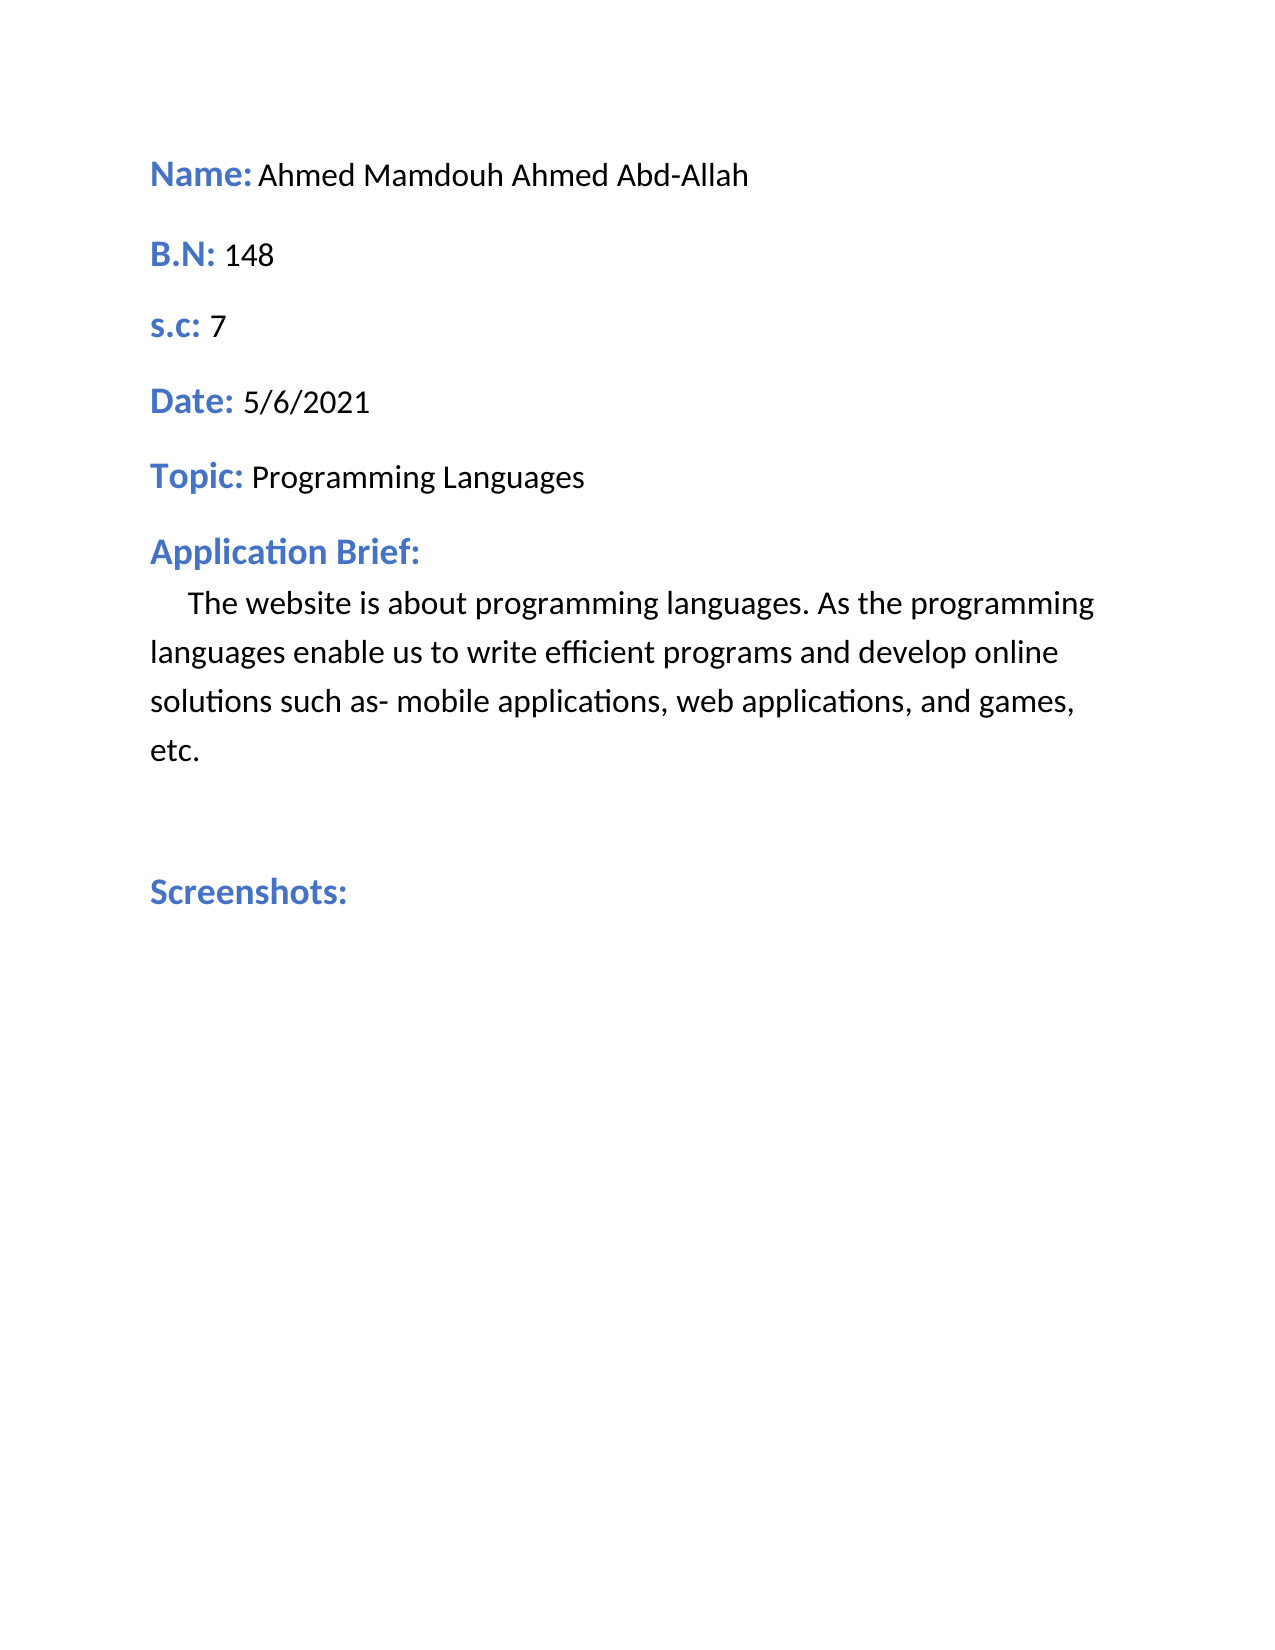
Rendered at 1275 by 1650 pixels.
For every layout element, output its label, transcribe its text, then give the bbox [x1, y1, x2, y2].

text B.N: 148 [150, 230, 1125, 276]
text Topic: Programming Languages [150, 452, 1125, 498]
text Application Brief: The website is about programming languages. As the programming languages enable us to write efficient programs and develop online solutions such as- mobile applications, web applications, and games, etc. [150, 528, 1125, 769]
text Date: 5/6/2021 [150, 377, 1125, 422]
text Name: Ahmed Mamdouh Ahmed Abd-Allah [150, 150, 1125, 196]
text Screenshots: [150, 868, 1125, 914]
text s.c: 7 [150, 301, 1125, 347]
